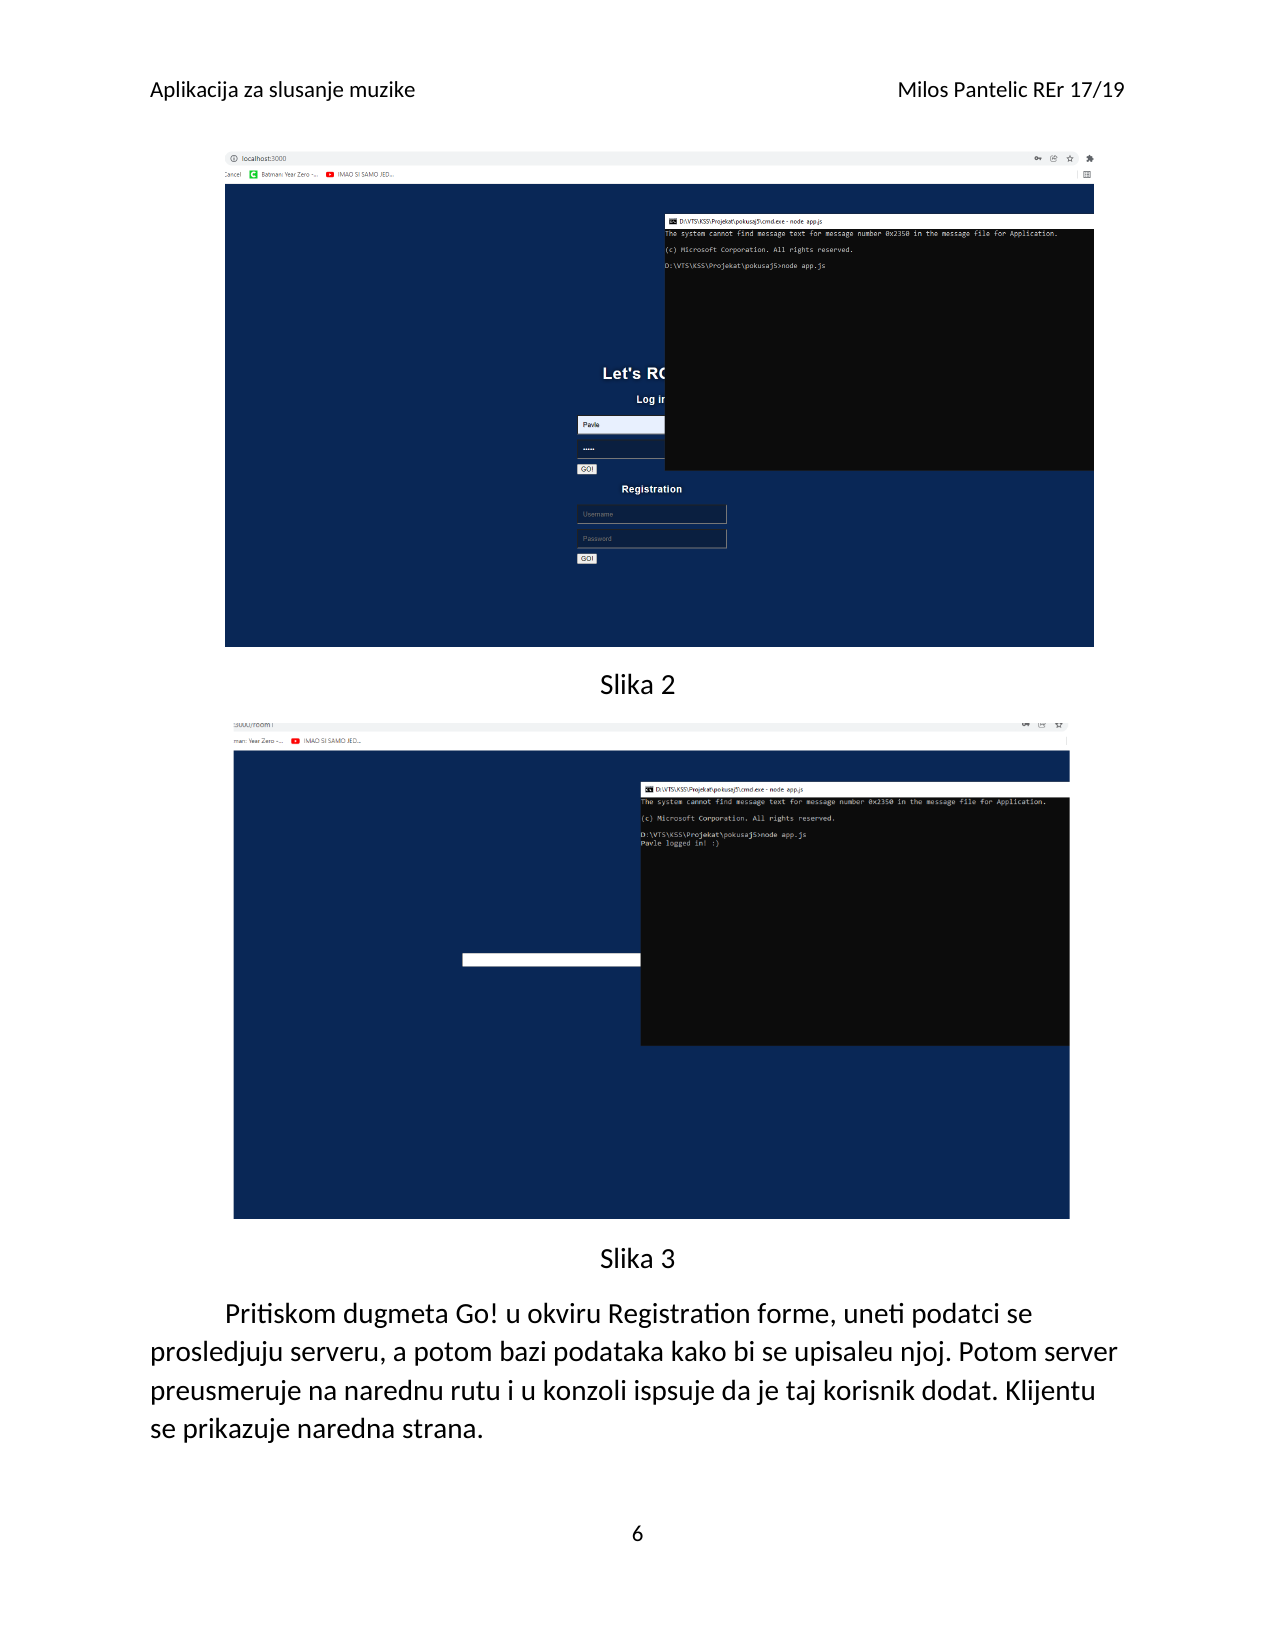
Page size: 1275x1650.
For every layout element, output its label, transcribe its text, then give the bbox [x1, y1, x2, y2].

text Slika 3 [150, 1240, 1125, 1276]
text Slika 2 [150, 666, 1125, 701]
text Pritiskom dugmeta Go! u okviru Registration forme, uneti podatci se prosledjuju serveru, a potom bazi podataka kako bi se upisaleu njoj. Potom server preusmeruje na narednu rutu i u konzoli ispsuje da je taj korisnik dodat. Klijentu se prikazuje naredna strana. [150, 1295, 1125, 1446]
picture [232, 723, 1070, 1217]
picture [225, 150, 1094, 647]
